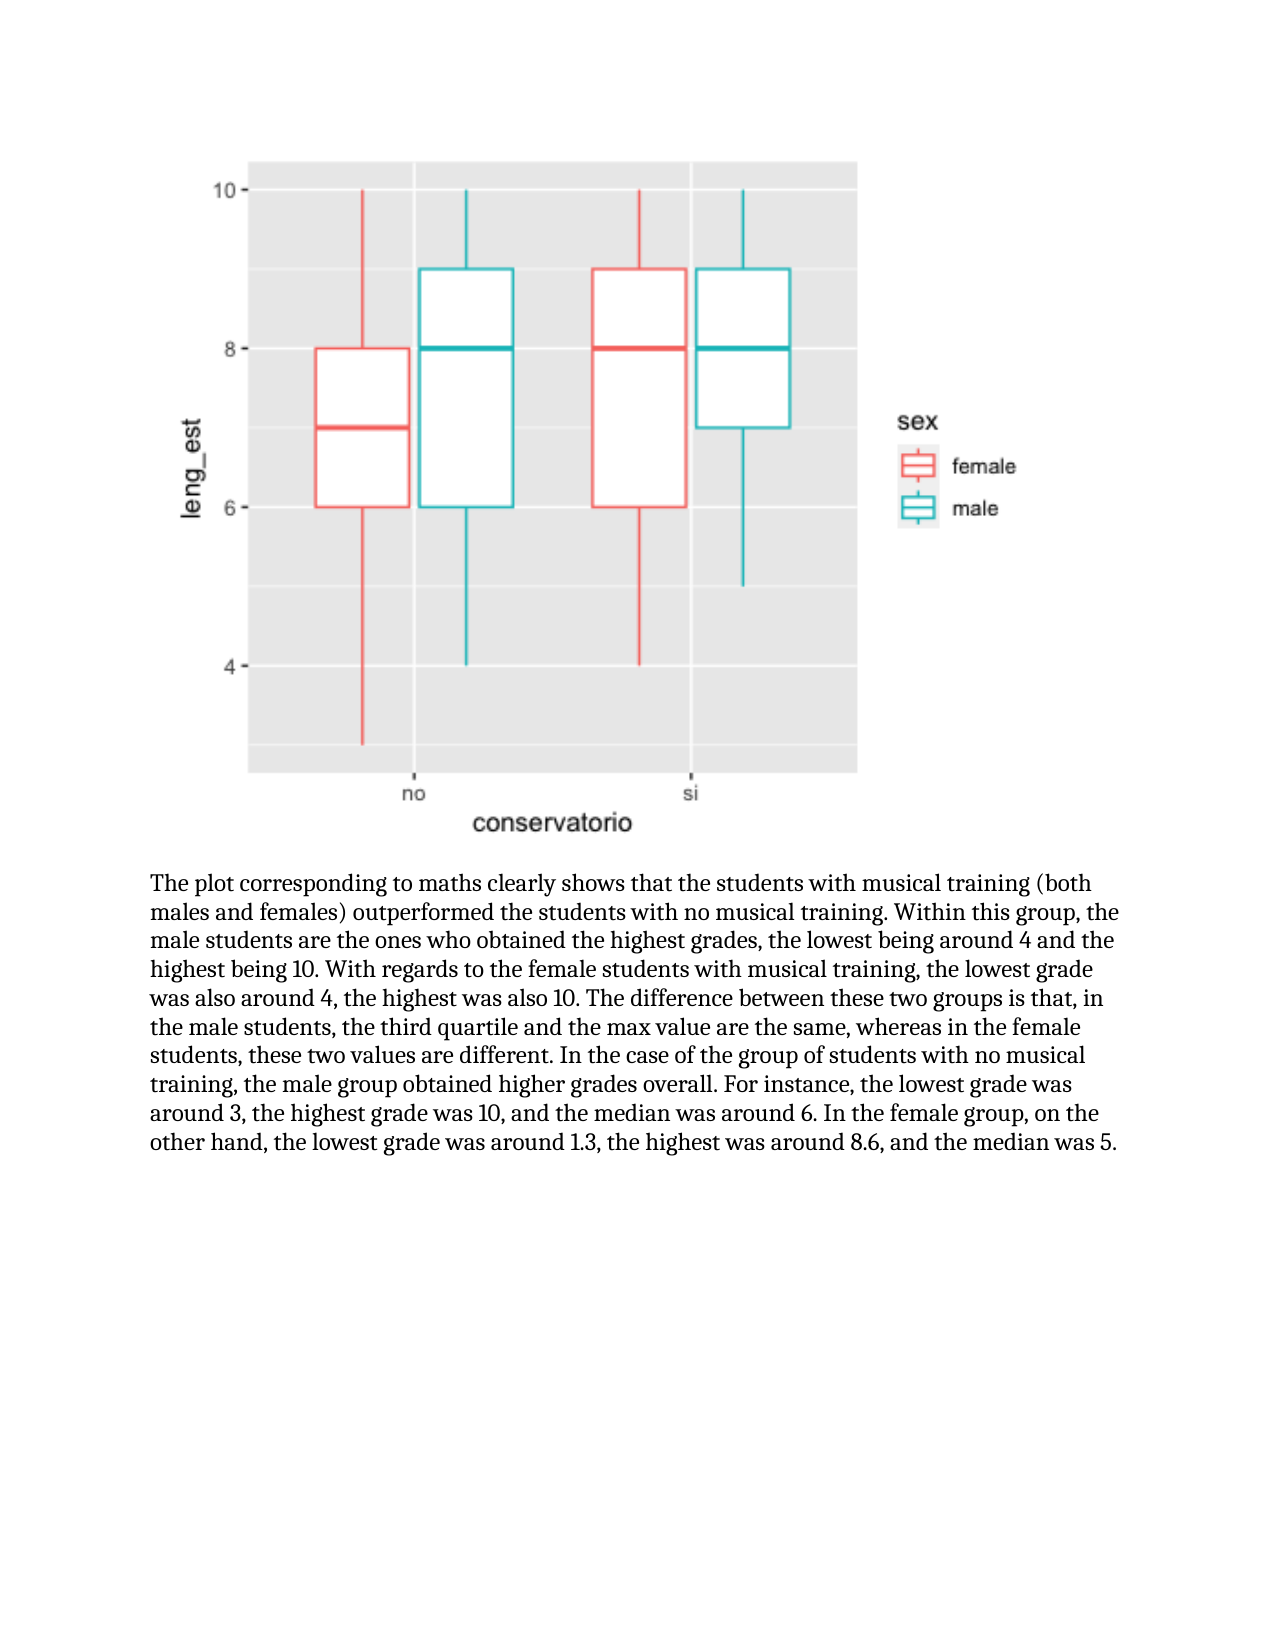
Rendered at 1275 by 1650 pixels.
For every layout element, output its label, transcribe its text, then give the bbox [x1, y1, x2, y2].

text The plot corresponding to maths clearly shows that the students with musical training (both males and females) outperformed the students with no musical training. Within this group, the male students are the ones who obtained the highest grades, the lowest being around 4 and the highest being 10. With regards to the female students with musical training, the lowest grade was also around 4, the highest was also 10. The difference between these two groups is that, in the male students, the third quartile and the max value are the same, whereas in the female students, these two values are different. In the case of the group of students with no musical training, the male group obtained higher grades overall. For instance, the lowest grade was around 3, the highest grade was 10, and the median was around 6. In the female group, on the other hand, the lowest grade was around 1.3, the highest was around 8.6, and the median was 5. [150, 869, 1125, 1156]
picture [168, 150, 1044, 850]
